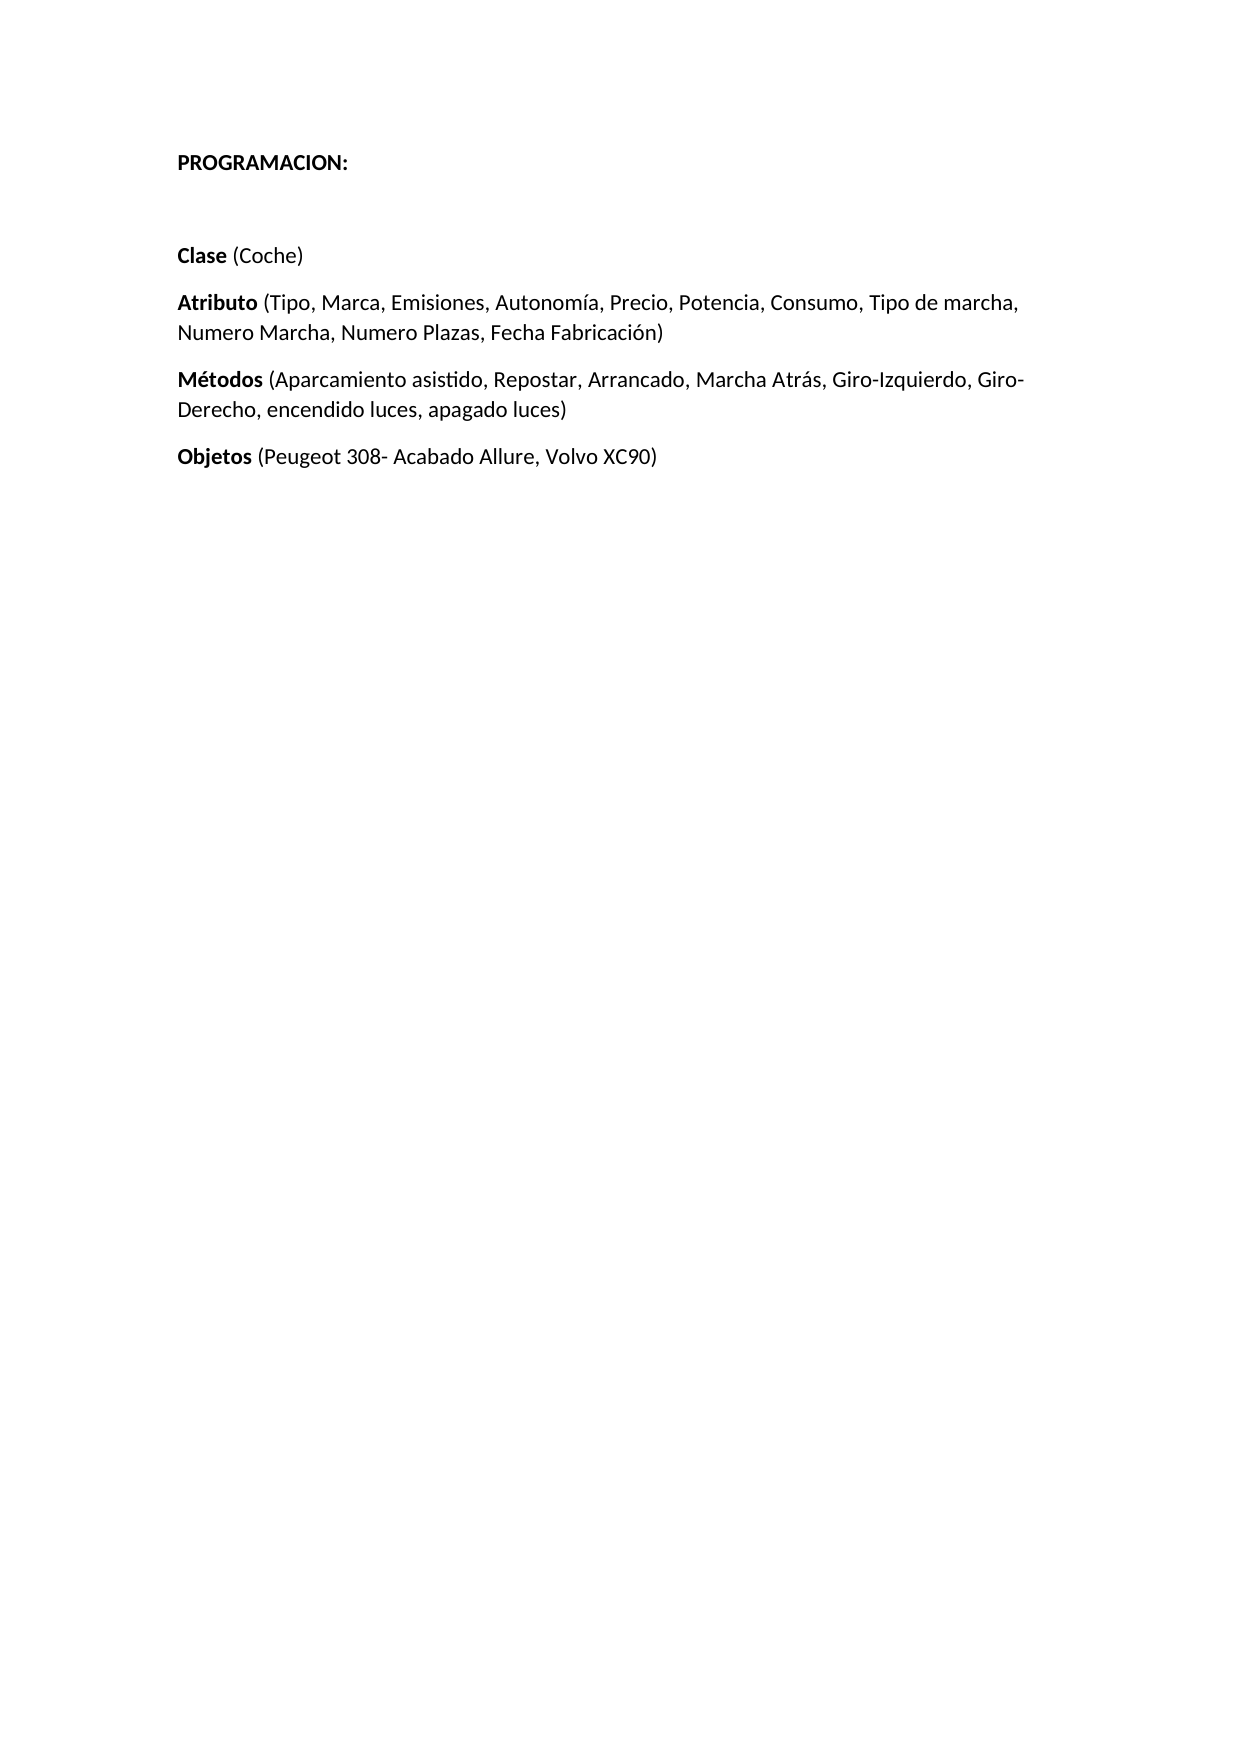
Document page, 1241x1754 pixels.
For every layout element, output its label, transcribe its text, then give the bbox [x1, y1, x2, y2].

text Métodos (Aparcamiento asistido, Repostar, Arrancado, Marcha Atrás, Giro-Izquierdo, Giro-Derecho, encendido luces, apagado luces) [177, 365, 1063, 423]
text PROGRAMACION: [177, 148, 1063, 176]
text Objetos (Peugeot 308- Acabado Allure, Volvo XC90) [177, 442, 1063, 470]
text Atributo (Tipo, Marca, Emisiones, Autonomía, Precio, Potencia, Consumo, Tipo de marcha, Numero Marcha, Numero Plazas, Fecha Fabricación) [177, 288, 1063, 346]
text Clase (Coche) [177, 241, 1063, 269]
